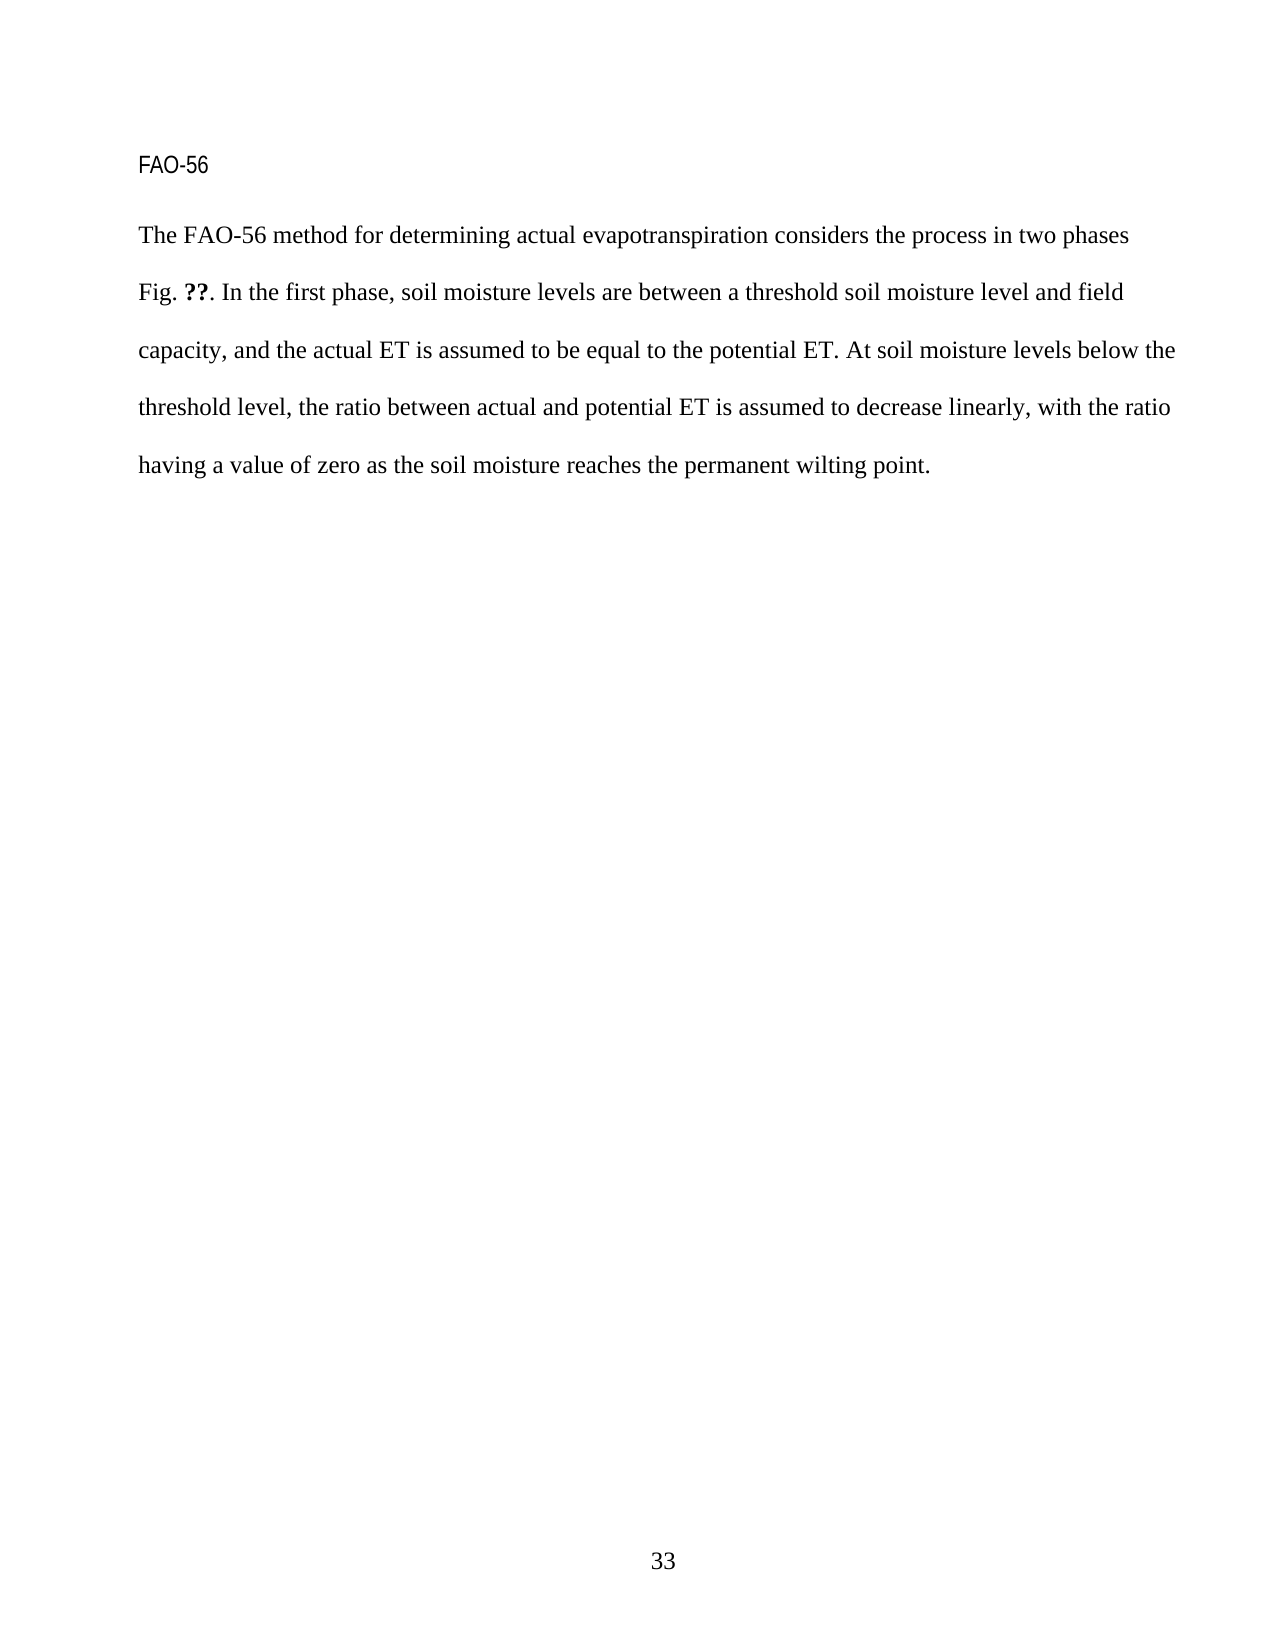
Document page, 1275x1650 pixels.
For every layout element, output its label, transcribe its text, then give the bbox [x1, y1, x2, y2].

subtitle FAO-56 [138, 150, 1185, 179]
